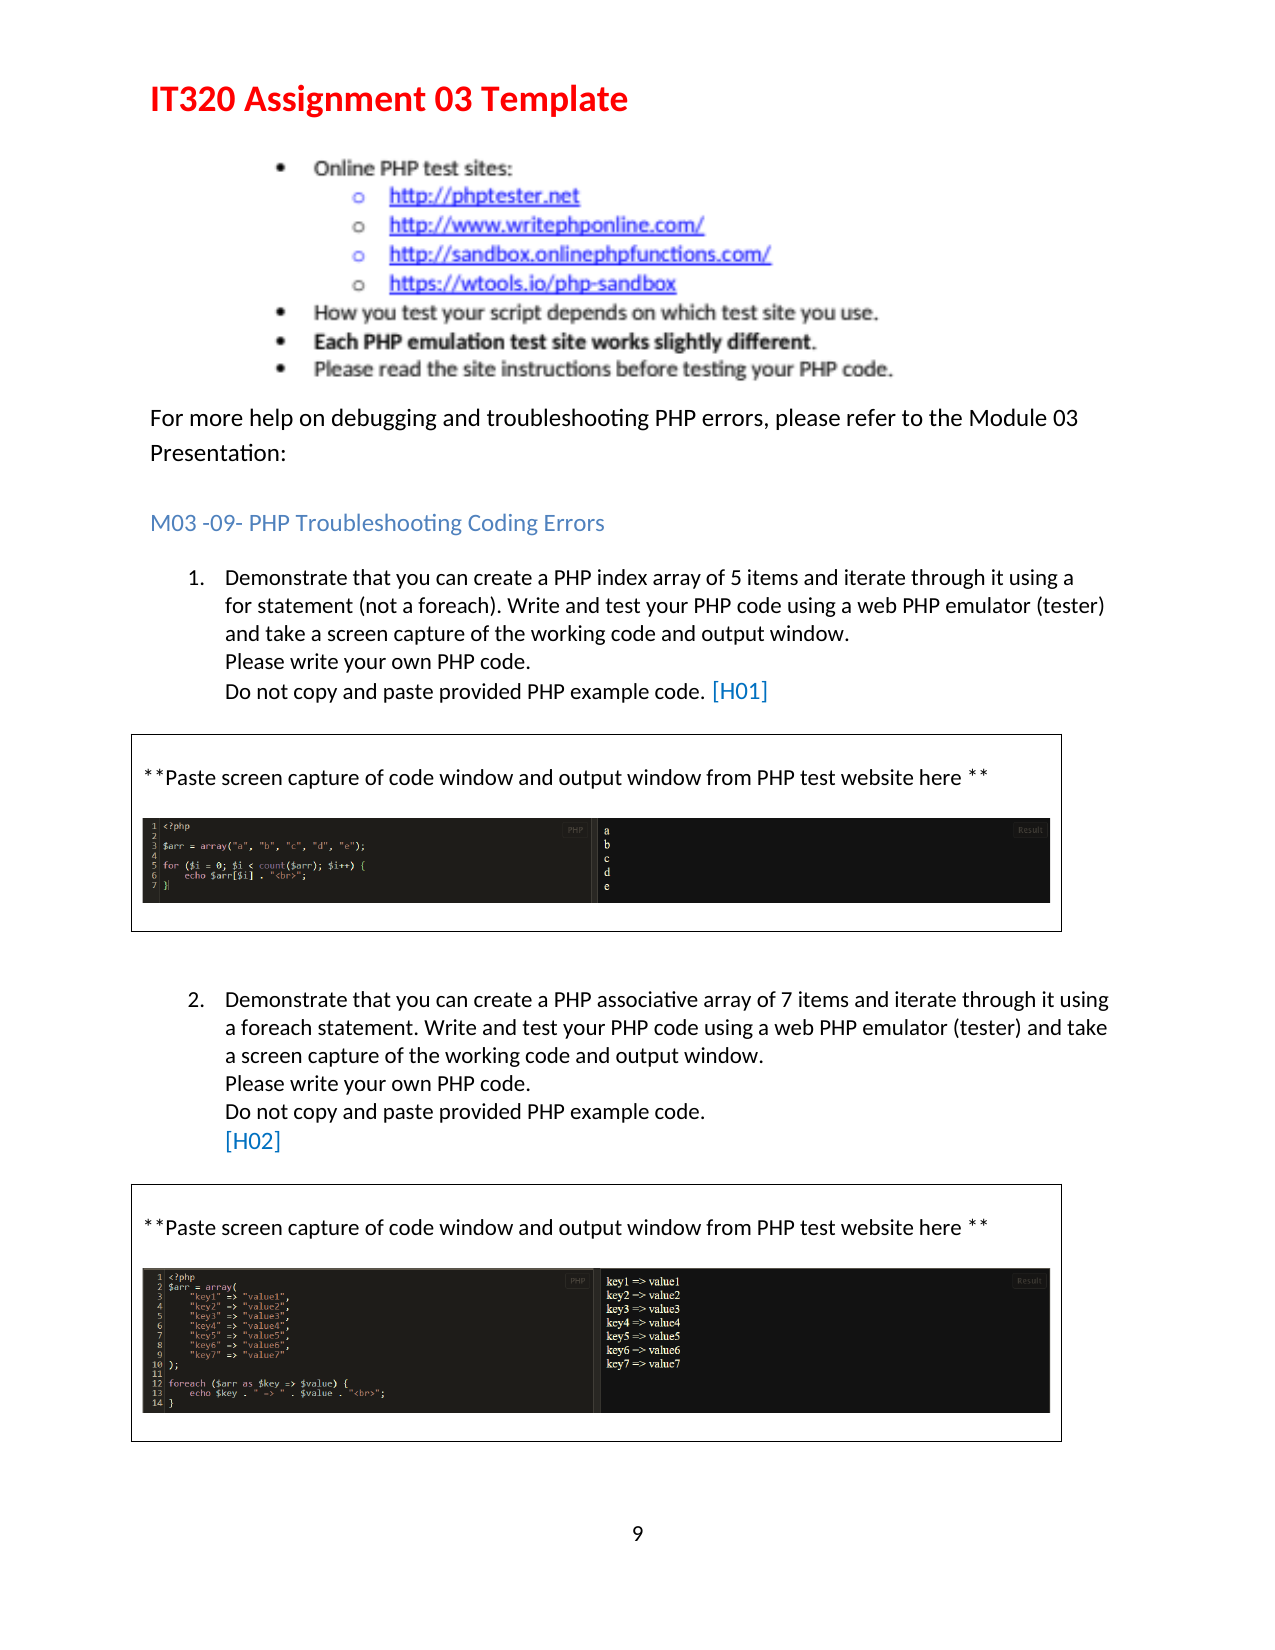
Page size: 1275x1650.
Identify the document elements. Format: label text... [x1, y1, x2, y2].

picture [142, 818, 1050, 903]
table_header **Paste screen capture of code window and output window from PHP test website here ** [132, 735, 1061, 931]
picture [142, 1268, 1050, 1413]
table_header **Paste screen capture of code window and output window from PHP test website here ** [132, 1185, 1061, 1441]
text For more help on debugging and troubleshooting PHP errors, please refer to the Module 03 Presentation: M03 -09- PHP Troubleshooting Coding Errors [150, 402, 1125, 538]
list Demonstrate that you can create a PHP index array of 5 items and iterate through it using a for statement (not a foreach). Write and test your PHP code using a web PHP emulator (tester) and take a screen capture of the working code and output window. Please write your own PHP code. Do not copy and paste provided PHP example code. [H01] [187, 563, 1125, 706]
list Demonstrate that you can create a PHP associative array of 7 items and iterate through it using a foreach statement. Write and test your PHP code using a web PHP emulator (tester) and take a screen capture of the working code and output window. Please write your own PHP code. Do not copy and paste provided PHP example code. [H02] [187, 985, 1125, 1183]
picture [150, 150, 930, 402]
